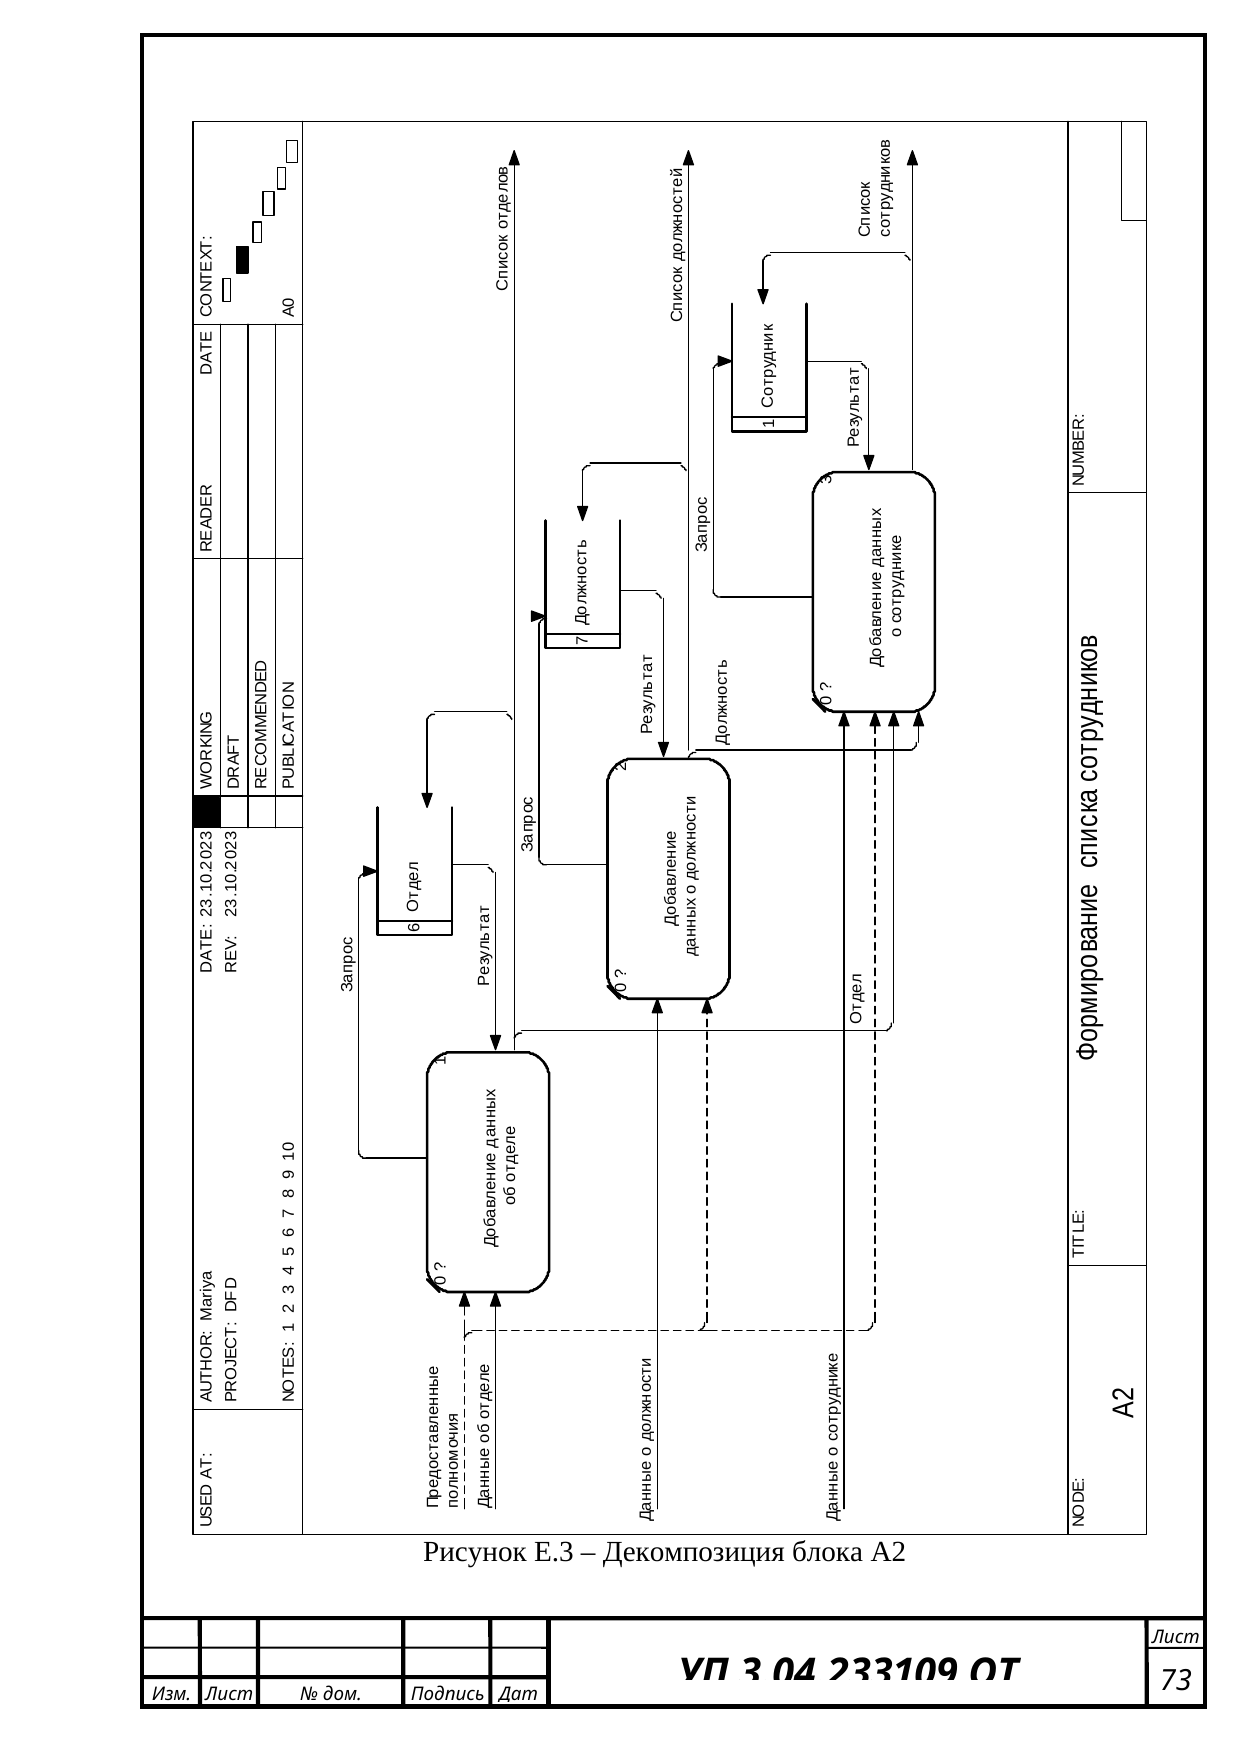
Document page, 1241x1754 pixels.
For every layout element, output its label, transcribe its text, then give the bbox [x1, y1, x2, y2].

text Рисунок Е.3 – Декомпозиция блока A2 [177, 1534, 1152, 1568]
